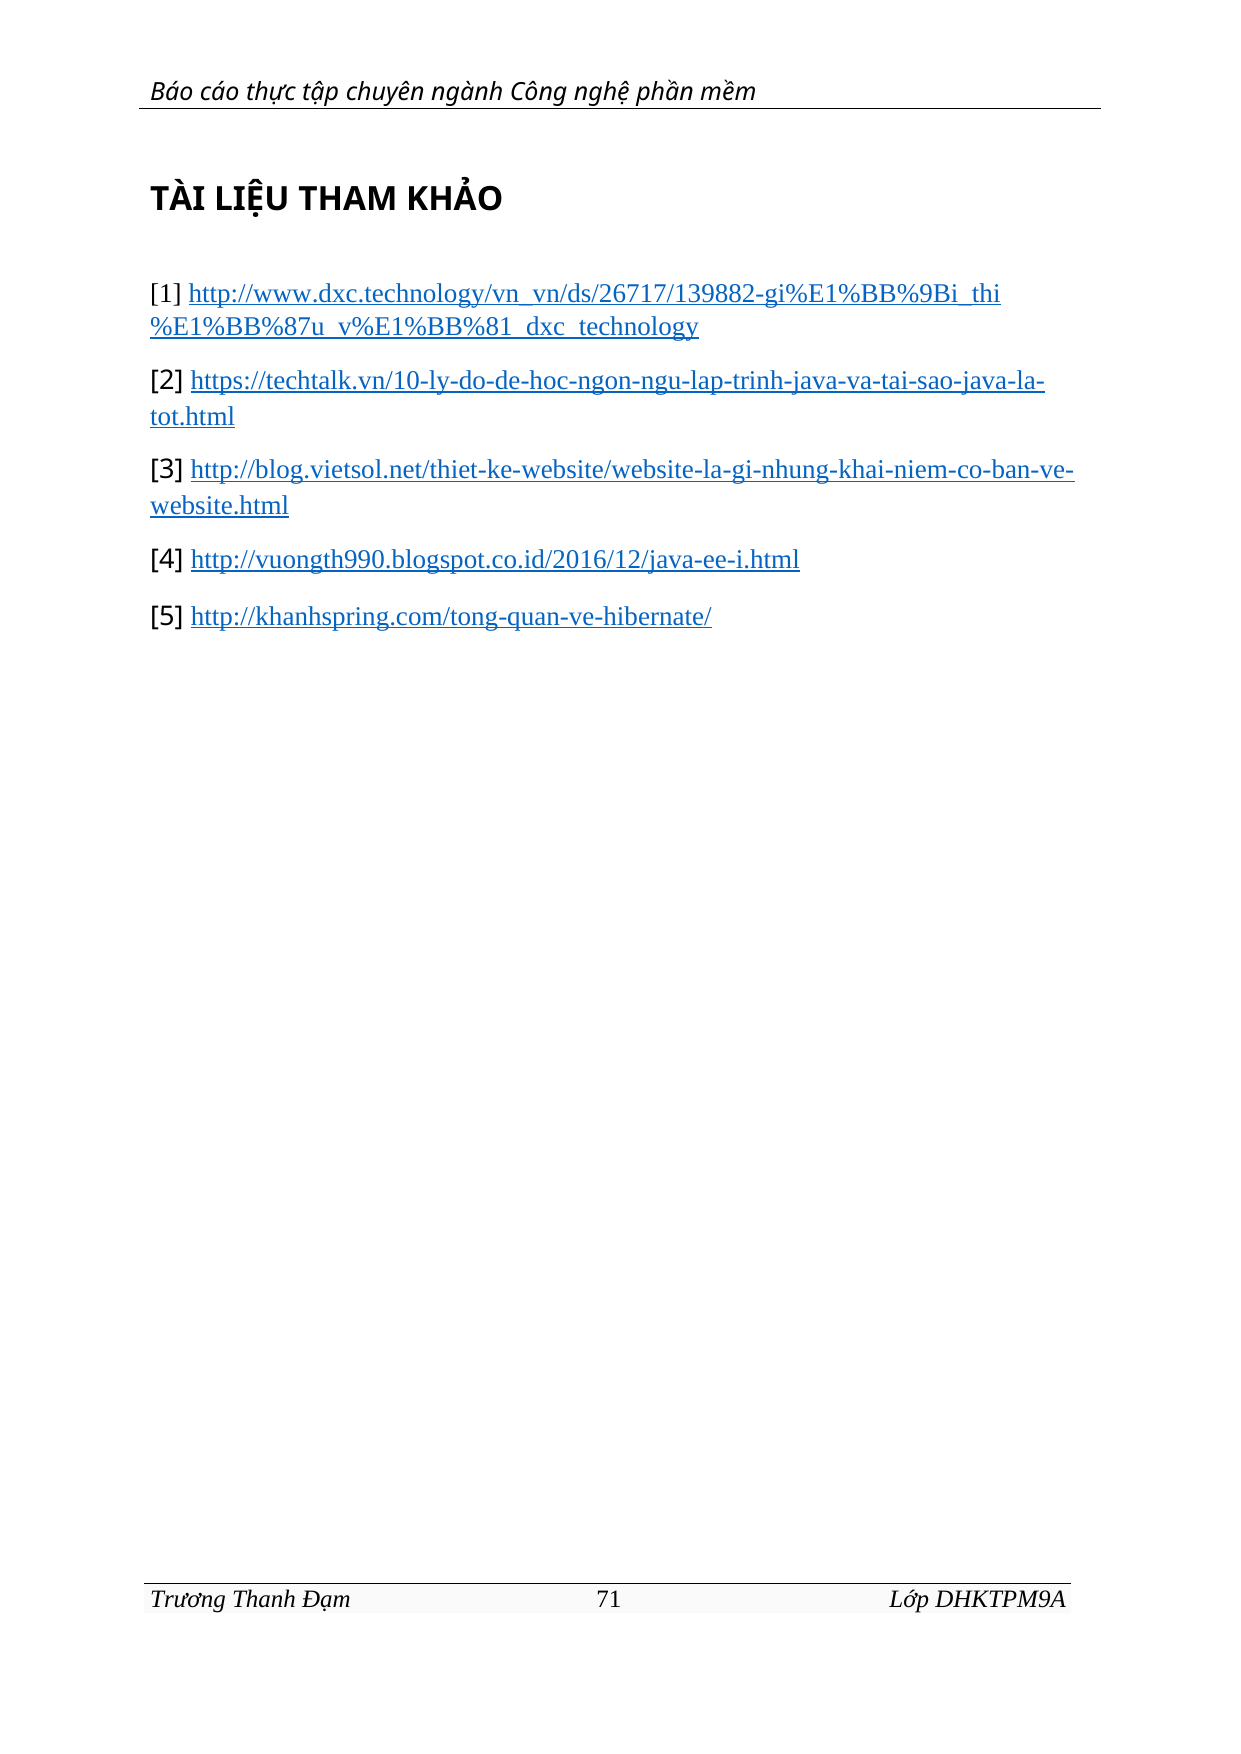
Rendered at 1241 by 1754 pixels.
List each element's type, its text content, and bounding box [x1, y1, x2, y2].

text [3] http://blog.vietsol.net/thiet-ke-website/website-la-gi-nhung-khai-niem-co-ban-ve-website.html [150, 450, 1090, 520]
text [4] http://vuongth990.blogspot.co.id/2016/12/java-ee-i.html [150, 539, 1090, 576]
subtitle TÀI LIỆU THAM KHẢO [150, 175, 1090, 220]
text [1] http://www.dxc.technology/vn_vn/ds/26717/139882-gi%E1%BB%9Bi_thi%E1%BB%87u_v%E1%BB%81_dxc_technology [150, 277, 1090, 341]
text [5] http://khanhspring.com/tong-quan-ve-hibernate/ [150, 596, 1090, 633]
text [2] https://techtalk.vn/10-ly-do-de-hoc-ngon-ngu-lap-trinh-java-va-tai-sao-java-la-tot.html [150, 361, 1090, 431]
